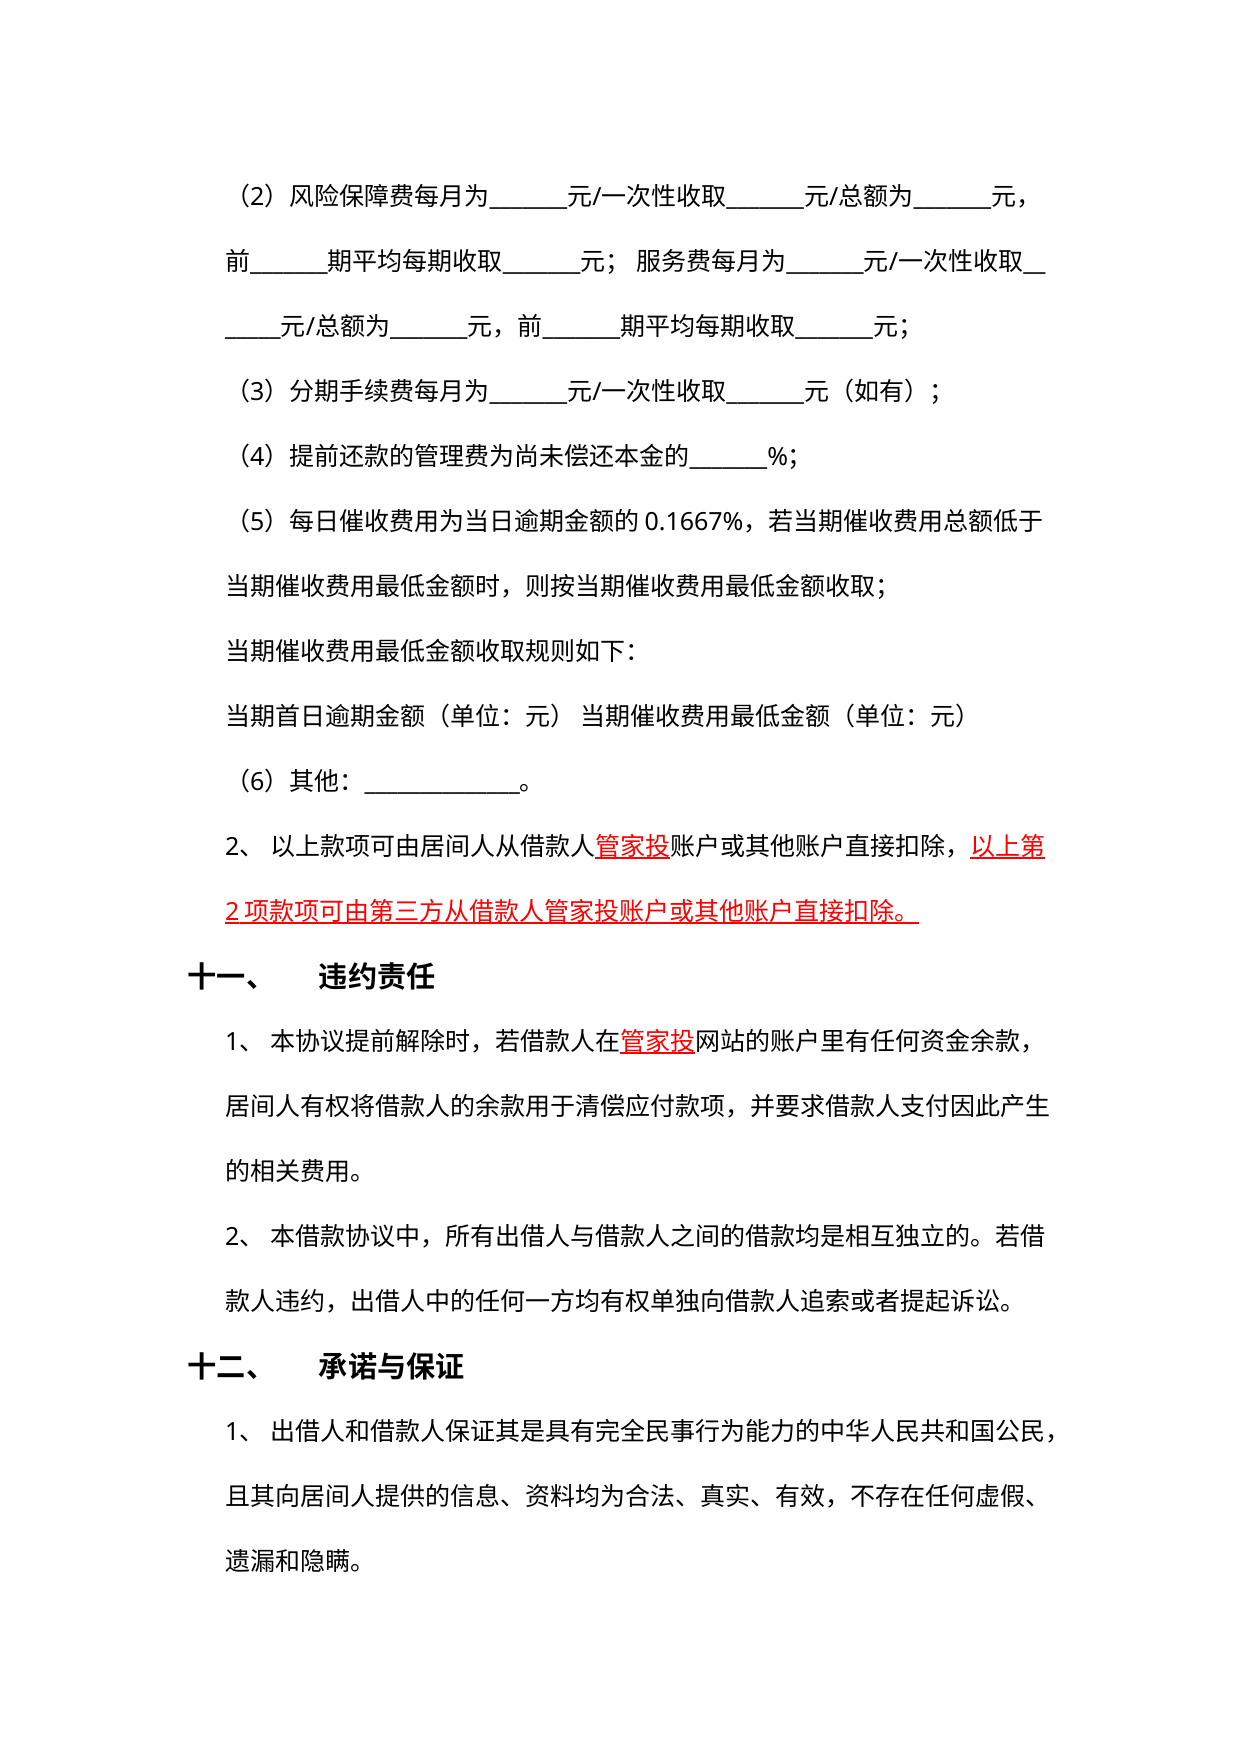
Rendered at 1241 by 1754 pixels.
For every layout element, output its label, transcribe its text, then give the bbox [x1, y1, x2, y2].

list 当期催收费用最低金额收取规则如下： [225, 617, 1053, 682]
list （2）风险保障费每月为_______元/一次性收取_______元/总额为_______元，前_______期平均每期收取_______元； 服务费每月为_______元/一次性收取_______元/总额为_______元，前_______期平均每期收取_______元； [225, 162, 1053, 357]
list 承诺与保证 [187, 1332, 1053, 1397]
list （4）提前还款的管理费为尚未偿还本金的_______%； [225, 422, 1053, 487]
list （6）其他：______________。 [225, 747, 1053, 812]
list （3）分期手续费每月为_______元/一次性收取_______元（如有）； [225, 357, 1053, 422]
list 当期首日逾期金额（单位：元） 当期催收费用最低金额（单位：元） [225, 682, 1053, 747]
list 1、 本协议提前解除时，若借款人在管家投网站的账户里有任何资金余款，居间人有权将借款人的余款用于清偿应付款项，并要求借款人支付因此产生的相关费用。 [225, 1007, 1053, 1202]
list 2、 本借款协议中，所有出借人与借款人之间的借款均是相互独立的。若借款人违约，出借人中的任何一方均有权单独向借款人追索或者提起诉讼。 [225, 1202, 1053, 1332]
list 2、 以上款项可由居间人从借款人管家投账户或其他账户直接扣除，以上第2项款项可由第三方从借款人管家投账户或其他账户直接扣除。 [225, 812, 1053, 942]
list （5）每日催收费用为当日逾期金额的0.1667%，若当期催收费用总额低于当期催收费用最低金额时，则按当期催收费用最低金额收取； [225, 487, 1053, 617]
list 1、 出借人和借款人保证其是具有完全民事行为能力的中华人民共和国公民，且其向居间人提供的信息、资料均为合法、真实、有效，不存在任何虚假、遗漏和隐瞒。 [225, 1397, 1053, 1592]
list 违约责任 [187, 942, 1053, 1007]
